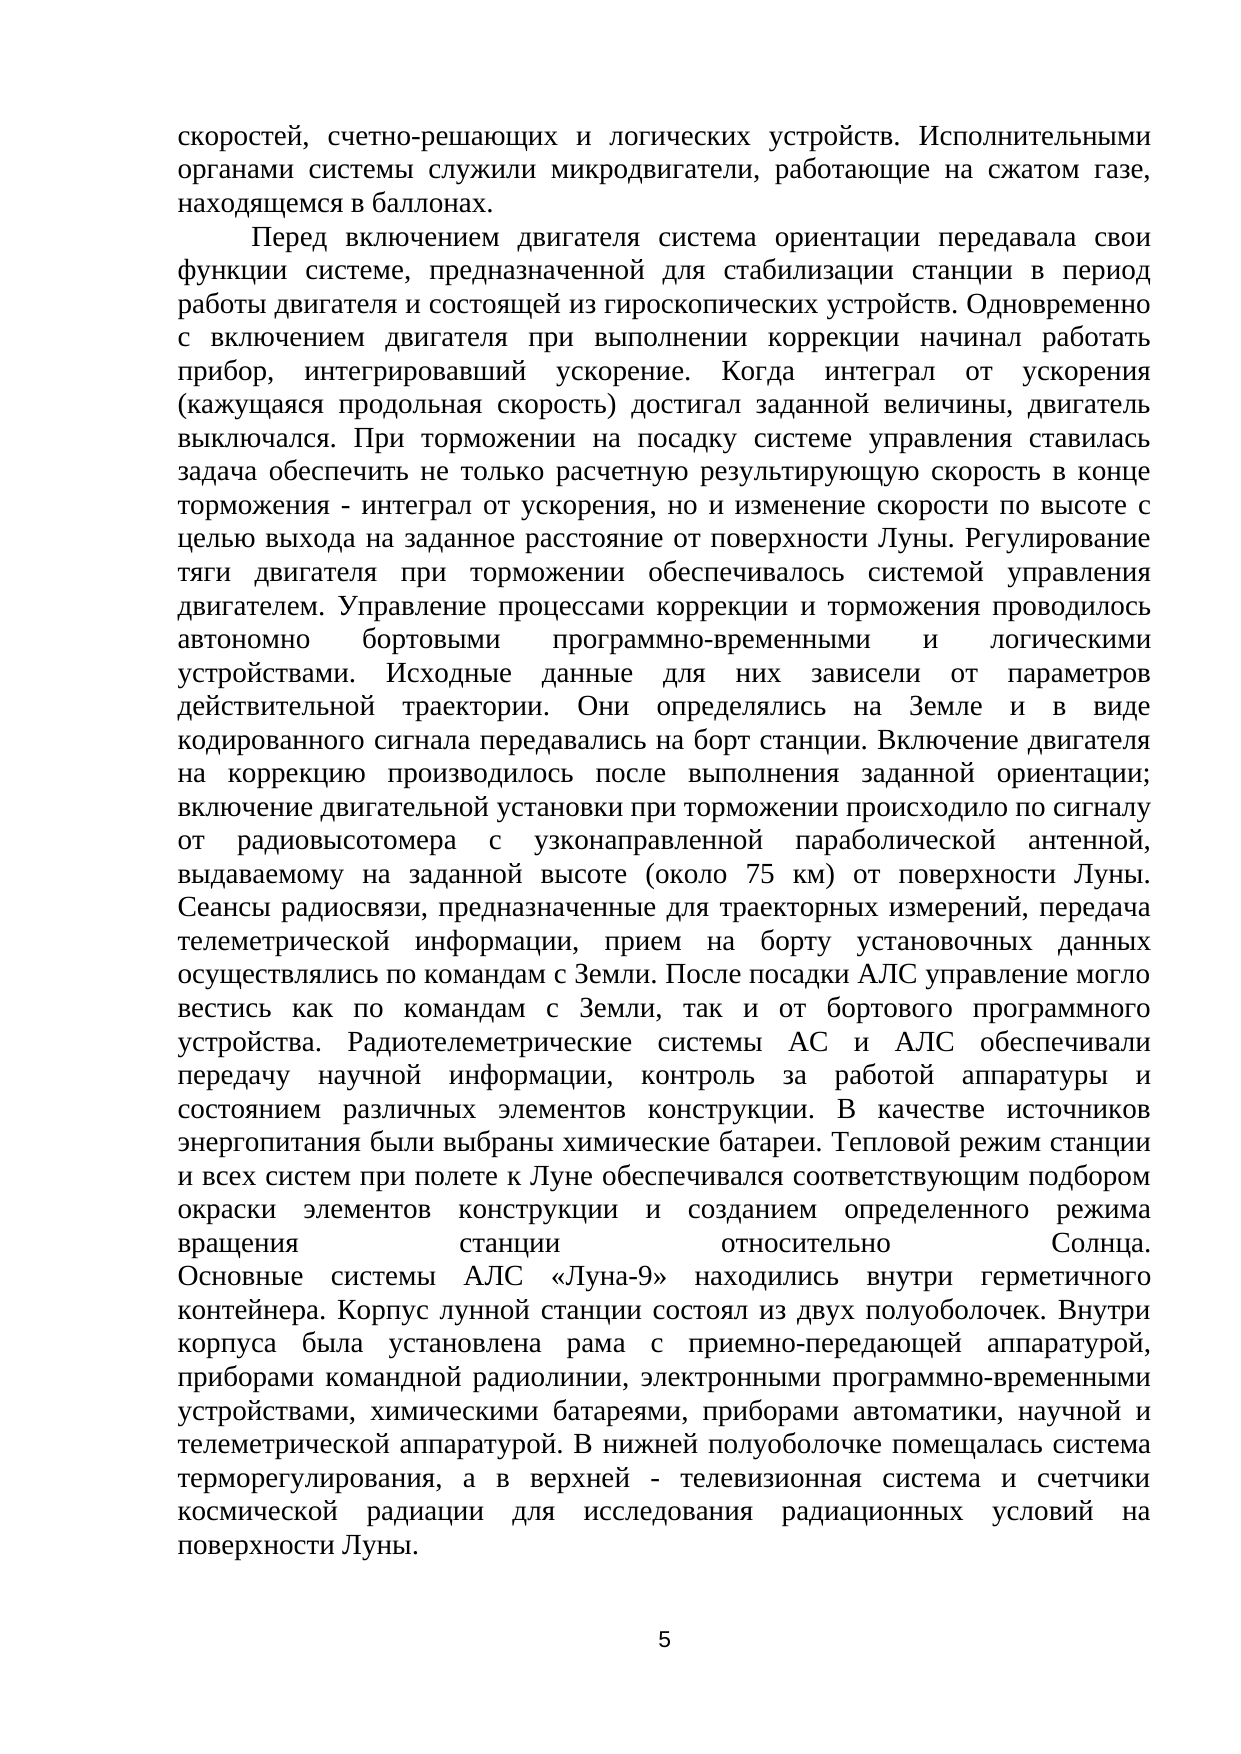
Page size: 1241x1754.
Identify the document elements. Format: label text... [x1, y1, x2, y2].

text Перед включением двигателя система ориентации передавала свои функции системе, предназначенной для стабилизации станции в период работы двигателя и состоящей из гироскопических устройств. Одновременно с включением двигателя при выполнении коррекции начинал работать прибор, интегрировавший ускорение. Когда интеграл от ускорения (кажущаяся продольная скорость) достигал заданной величины, двигатель выключался. При торможении на посадку системе управления ставилась задача обеспечить не только расчетную результирующую скорость в конце торможения - интеграл от ускорения, но и изменение скорости по высоте с целью выхода на заданное расстояние от поверхности Луны. Регулирование тяги двигателя при торможении обеспечивалось системой управления двигателем. Управление процессами коррекции и торможения проводилось автономно бортовыми программно-временными и логическими устройствами. Исходные данные для них зависели от параметров действительной траектории. Они определялись на Земле и в виде кодированного сигнала передавались на борт станции. Включение двигателя на коррекцию производилось после выполнения заданной ориентации; включение двигательной установки при торможении происходило по сигналу от радиовысотомера с узконаправленной параболической антенной, выдаваемому на заданной высоте (около 75 км) от поверхности Луны. Сеансы радиосвязи, предназначенные для траекторных измерений, передача телеметрической информации, прием на борту установочных данных осуществлялись по командам с Земли. После посадки АЛС управление могло вестись как по командам с Земли, так и от бортового программного устройства. Радиотелеметрические системы АС и АЛС обеспечивали передачу научной информации, контроль за работой аппаратуры и состоянием различных элементов конструкции. В качестве источников энергопитания были выбраны химические батареи. Тепловой режим станции и всех систем при полете к Луне обеспечивался соответствующим подбором окраски элементов конструкции и созданием определенного режима вращения станции относительно Солнца. Основные системы АЛС «Луна-9» находились внутри герметичного контейнера. Корпус лунной станции состоял из двух полуоболочек. Внутри корпуса была установлена рама с приемно-передающей аппаратурой, приборами командной радиолинии, электронными программно-временными устройствами, химическими батареями, приборами автоматики, научной и телеметрической аппаратурой. В нижней полуоболочке помещалась система терморегулирования, а в верхней - телевизионная система и счетчики космической радиации для исследования радиационных условий на поверхности Луны. [177, 219, 1152, 1560]
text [177, 118, 1152, 219]
